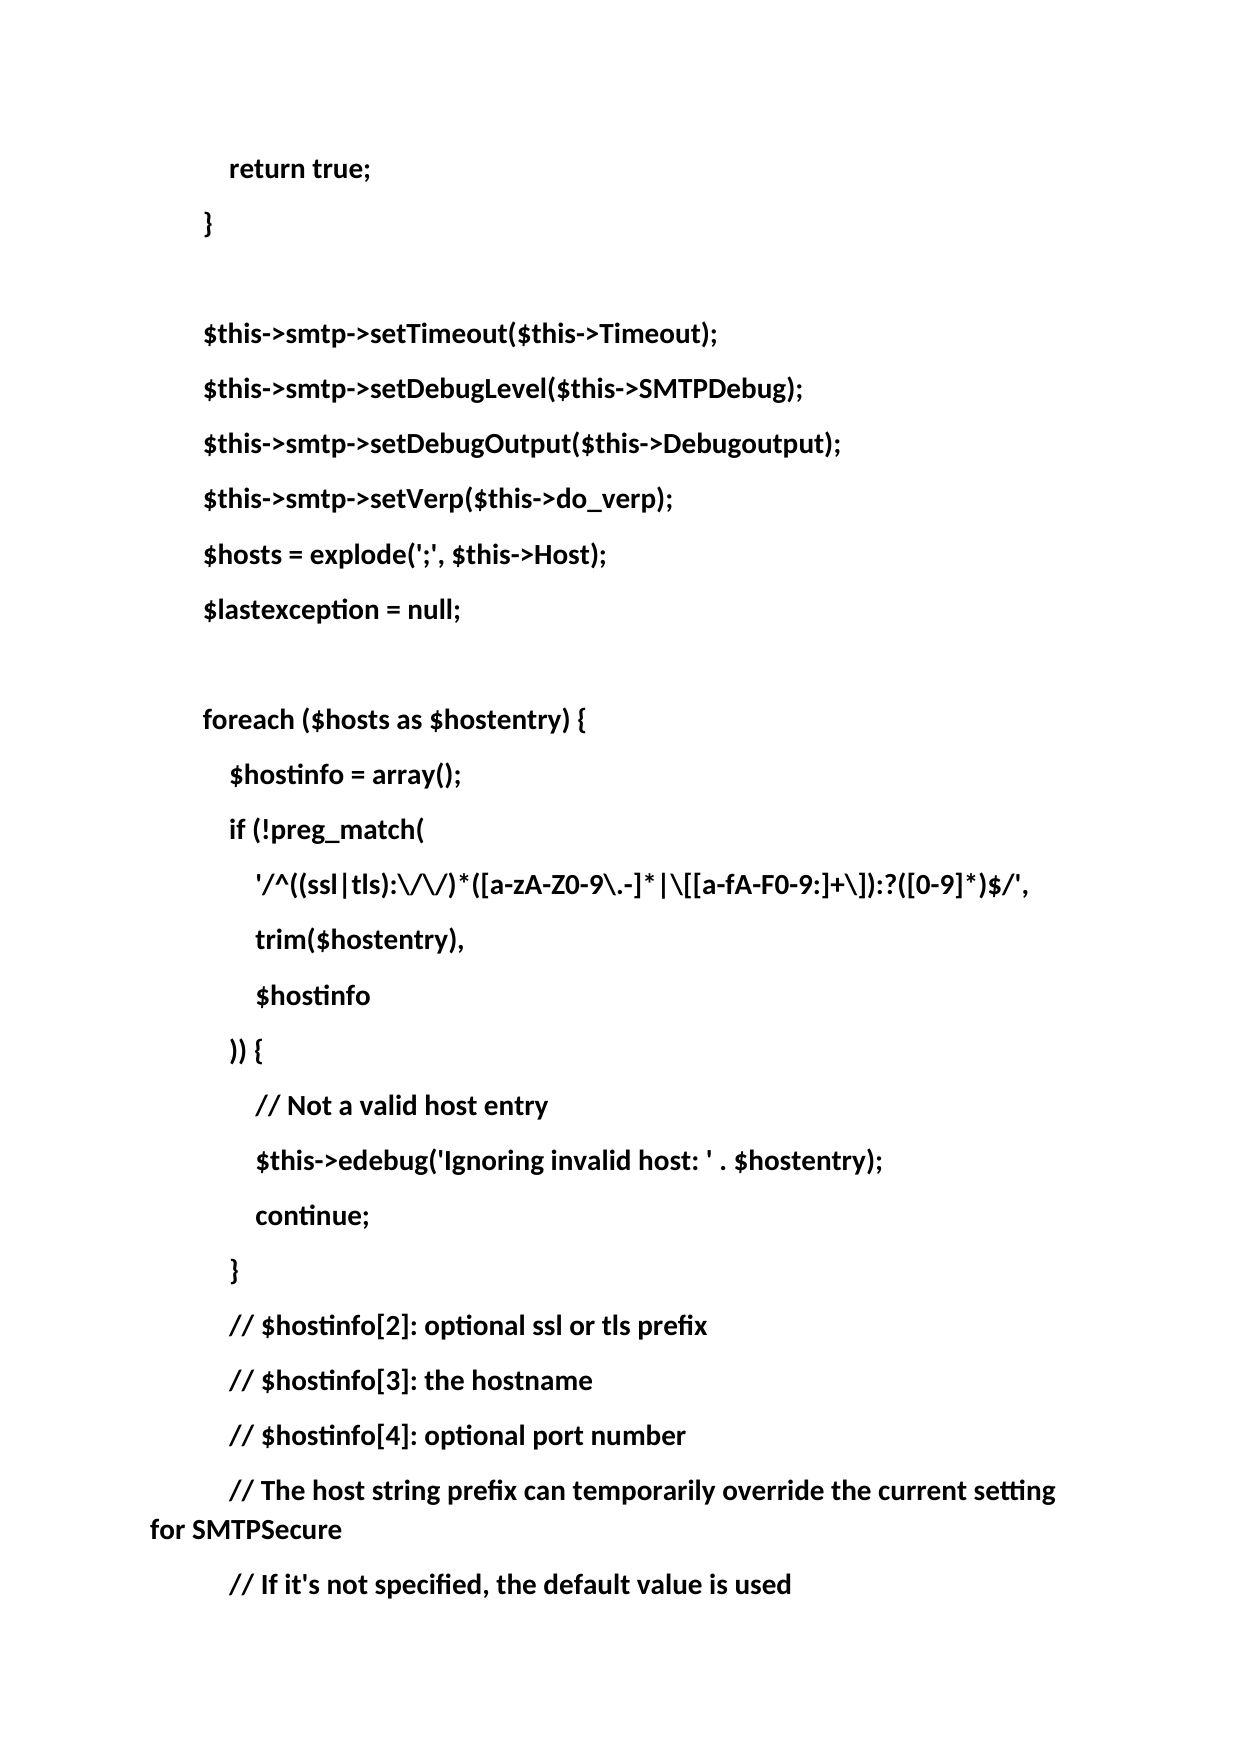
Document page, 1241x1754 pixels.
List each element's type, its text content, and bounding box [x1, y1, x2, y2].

text $this->smtp->setVerp($this->do_verp); [150, 481, 1090, 516]
text $this->smtp->setDebugLevel($this->SMTPDebug); [150, 370, 1090, 406]
text // The host string prefix can temporarily override the current setting for SMTPSecure [150, 1472, 1090, 1547]
text '/^((ssl|tls):\/\/)*([a-zA-Z0-9\.-]*|\[[a-fA-F0-9:]+\]):?([0-9]*)$/', [150, 866, 1090, 902]
text // Not a valid host entry [150, 1087, 1090, 1122]
text // $hostinfo[2]: optional ssl or tls prefix [150, 1307, 1090, 1343]
text foreach ($hosts as $hostentry) { [150, 701, 1090, 737]
text )) { [150, 1032, 1090, 1067]
text } [150, 205, 1090, 241]
text $this->smtp->setDebugOutput($this->Debugoutput); [150, 426, 1090, 461]
text if (!preg_match( [150, 811, 1090, 847]
text trim($hostentry), [150, 921, 1090, 957]
text $this->edebug('Ignoring invalid host: ' . $hostentry); [150, 1142, 1090, 1177]
text $lastexception = null; [150, 591, 1090, 626]
text // $hostinfo[4]: optional port number [150, 1417, 1090, 1453]
text } [150, 1252, 1090, 1288]
text $hosts = explode(';', $this->Host); [150, 536, 1090, 571]
text // If it's not specified, the default value is used [150, 1566, 1090, 1602]
text $hostinfo [150, 977, 1090, 1012]
text // $hostinfo[3]: the hostname [150, 1362, 1090, 1398]
text continue; [150, 1197, 1090, 1233]
text return true; [150, 150, 1090, 186]
text $hostinfo = array(); [150, 756, 1090, 792]
text $this->smtp->setTimeout($this->Timeout); [150, 315, 1090, 351]
